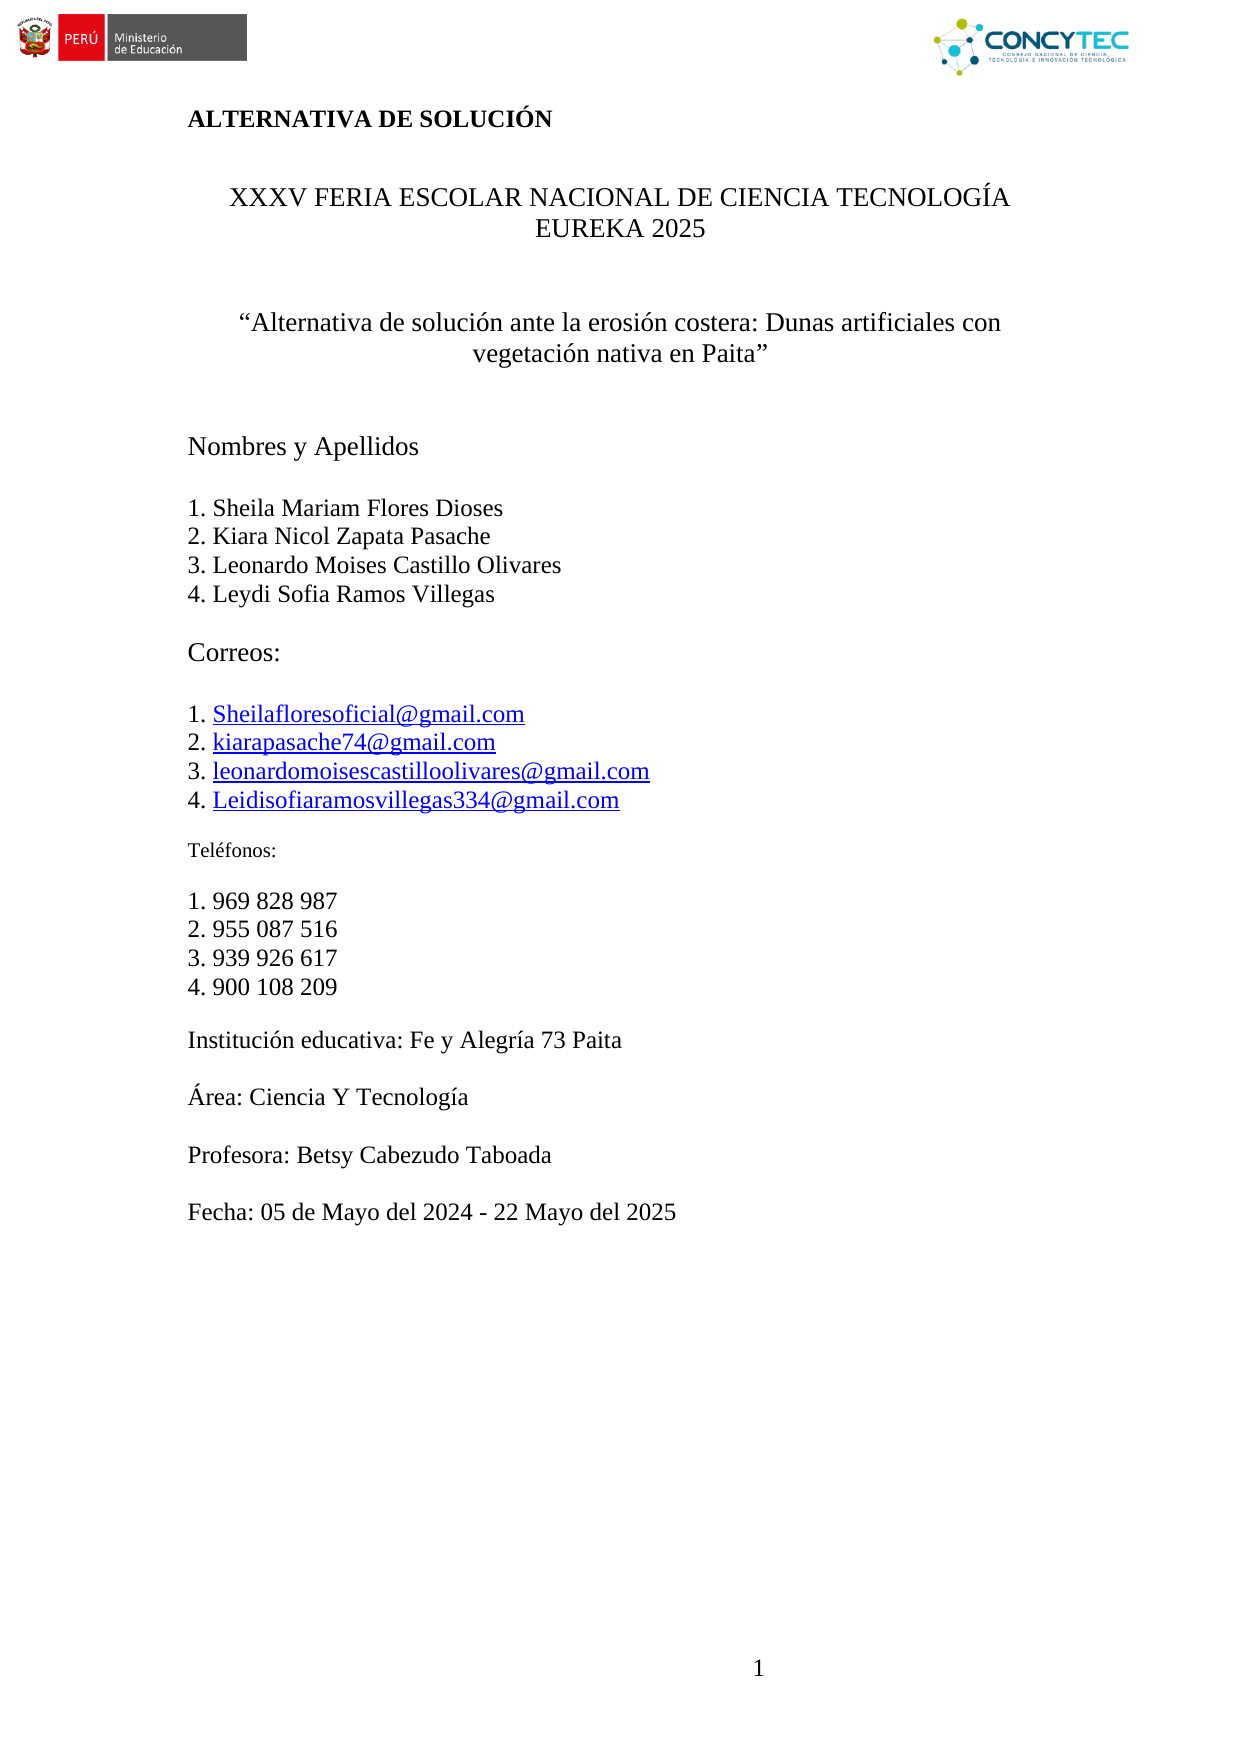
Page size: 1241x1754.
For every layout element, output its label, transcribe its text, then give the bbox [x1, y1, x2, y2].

text Área: Ciencia Y Tecnología [187, 1082, 1053, 1111]
list 939 926 617 [187, 943, 1053, 972]
list Kiara Nicol Zapata Pasache [187, 521, 1053, 550]
list Teléfonos: [187, 838, 1053, 862]
list Leydi Sofia Ramos Villegas [187, 579, 1053, 608]
list 969 828 987 [187, 886, 1053, 914]
list Sheila Mariam Flores Dioses [187, 493, 1053, 521]
text Institución educativa: Fe y Alegría 73 Paita [187, 1025, 1053, 1054]
list leonardomoisescastilloolivares@gmail.com [187, 756, 1053, 785]
text Profesora: Betsy Cabezudo Taboada [187, 1140, 1053, 1169]
picture [10, 10, 250, 63]
text Fecha: 05 de Mayo del 2024 - 22 Mayo del 2025 [187, 1197, 1053, 1226]
list Leidisofiaramosvillegas334@gmail.com [187, 785, 1053, 814]
list kiarapasache74@gmail.com [187, 727, 1053, 756]
picture [832, 0, 1241, 103]
list Leonardo Moises Castillo Olivares [187, 550, 1053, 579]
list Correos: [187, 636, 1053, 667]
text “Alternativa de solución ante la erosión costera: Dunas artificiales con vegetación nativa en Paita” [187, 306, 1053, 368]
list 955 087 516 [187, 914, 1053, 943]
text XXXV FERIA ESCOLAR NACIONAL DE CIENCIA TECNOLOGÍA EUREKA 2025 [187, 181, 1053, 243]
list 900 108 209 [187, 972, 1053, 1001]
list Sheilafloresoficial@gmail.com [187, 699, 1053, 727]
text Nombres y Apellidos [187, 430, 1053, 461]
